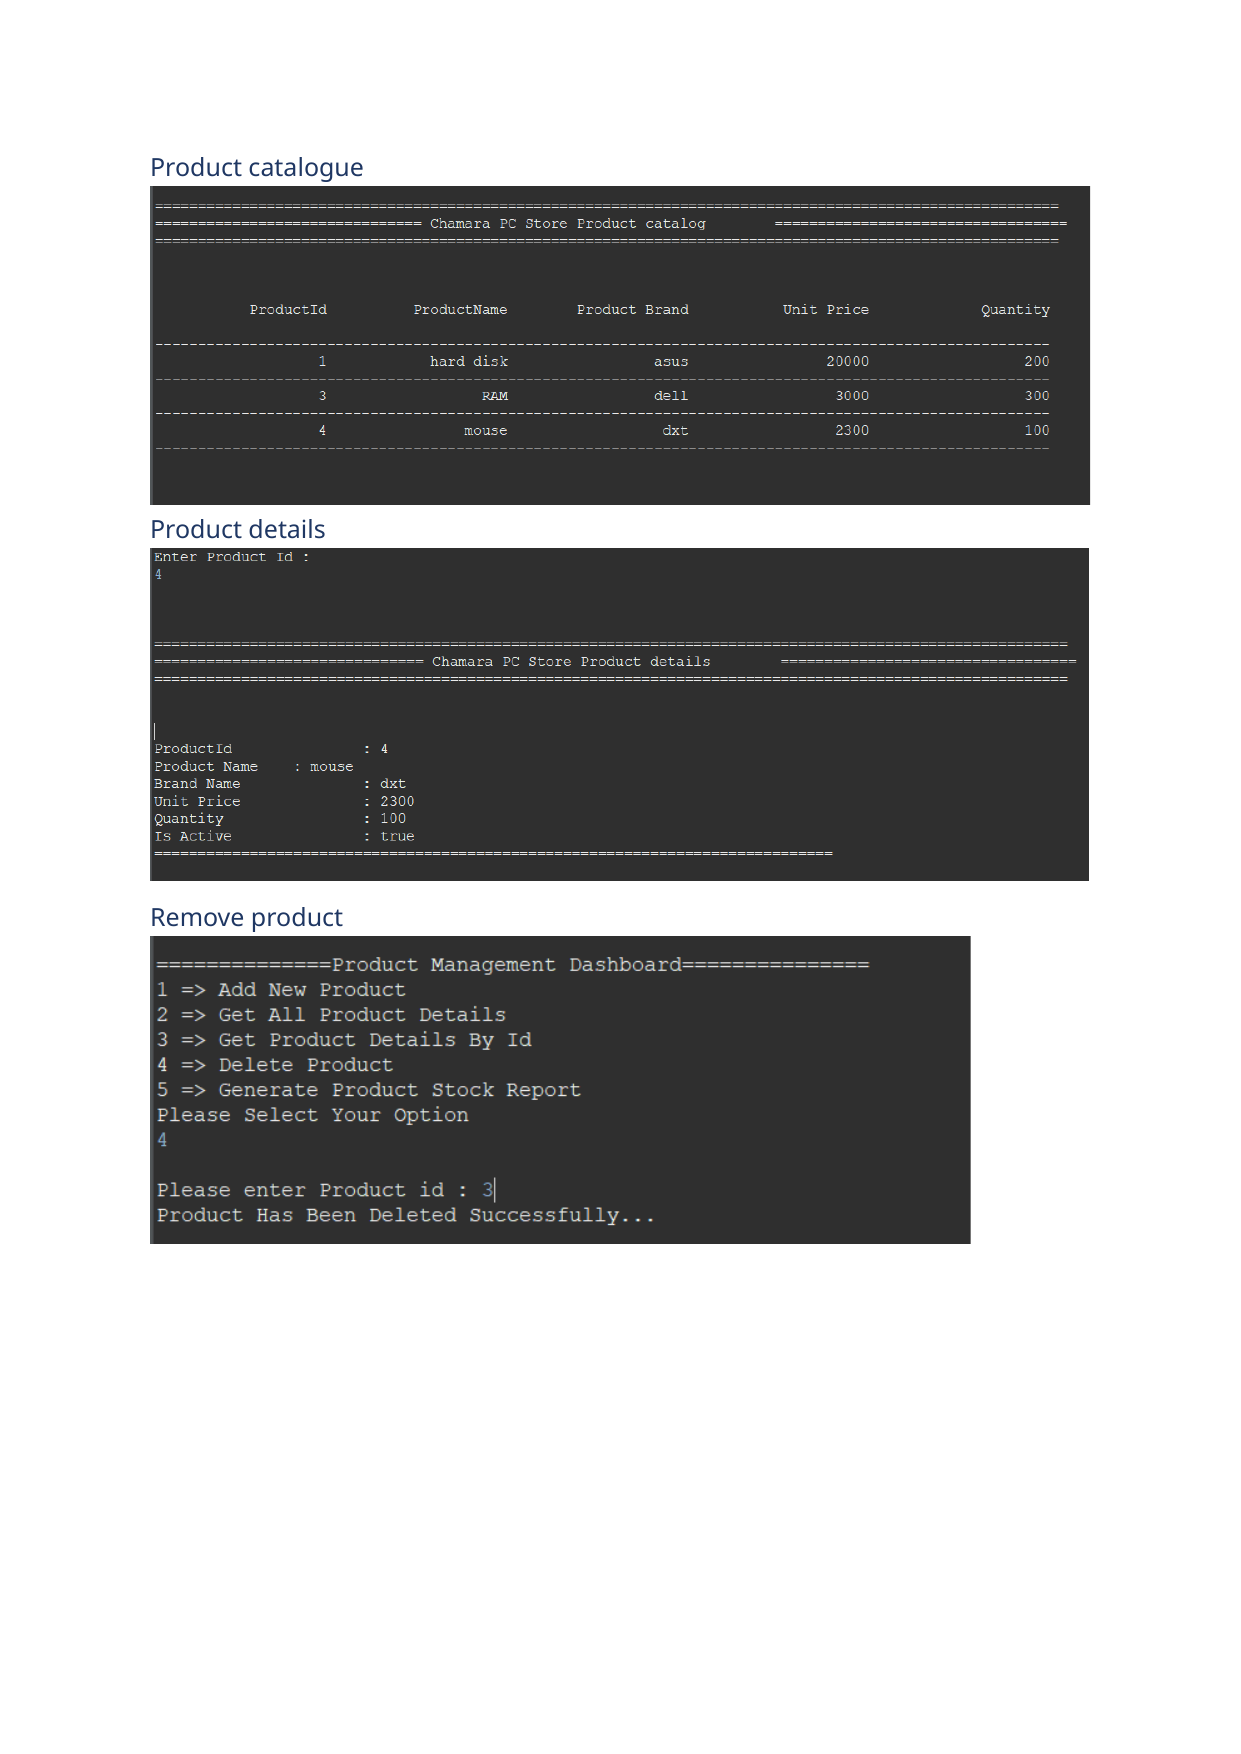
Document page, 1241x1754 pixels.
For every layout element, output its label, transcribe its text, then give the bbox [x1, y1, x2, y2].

picture [150, 548, 1089, 881]
picture [150, 936, 971, 1244]
subtitle Product catalogue [150, 150, 1090, 186]
subtitle Remove product [150, 900, 1090, 934]
picture [150, 186, 1091, 505]
subtitle Product details [150, 511, 1090, 545]
